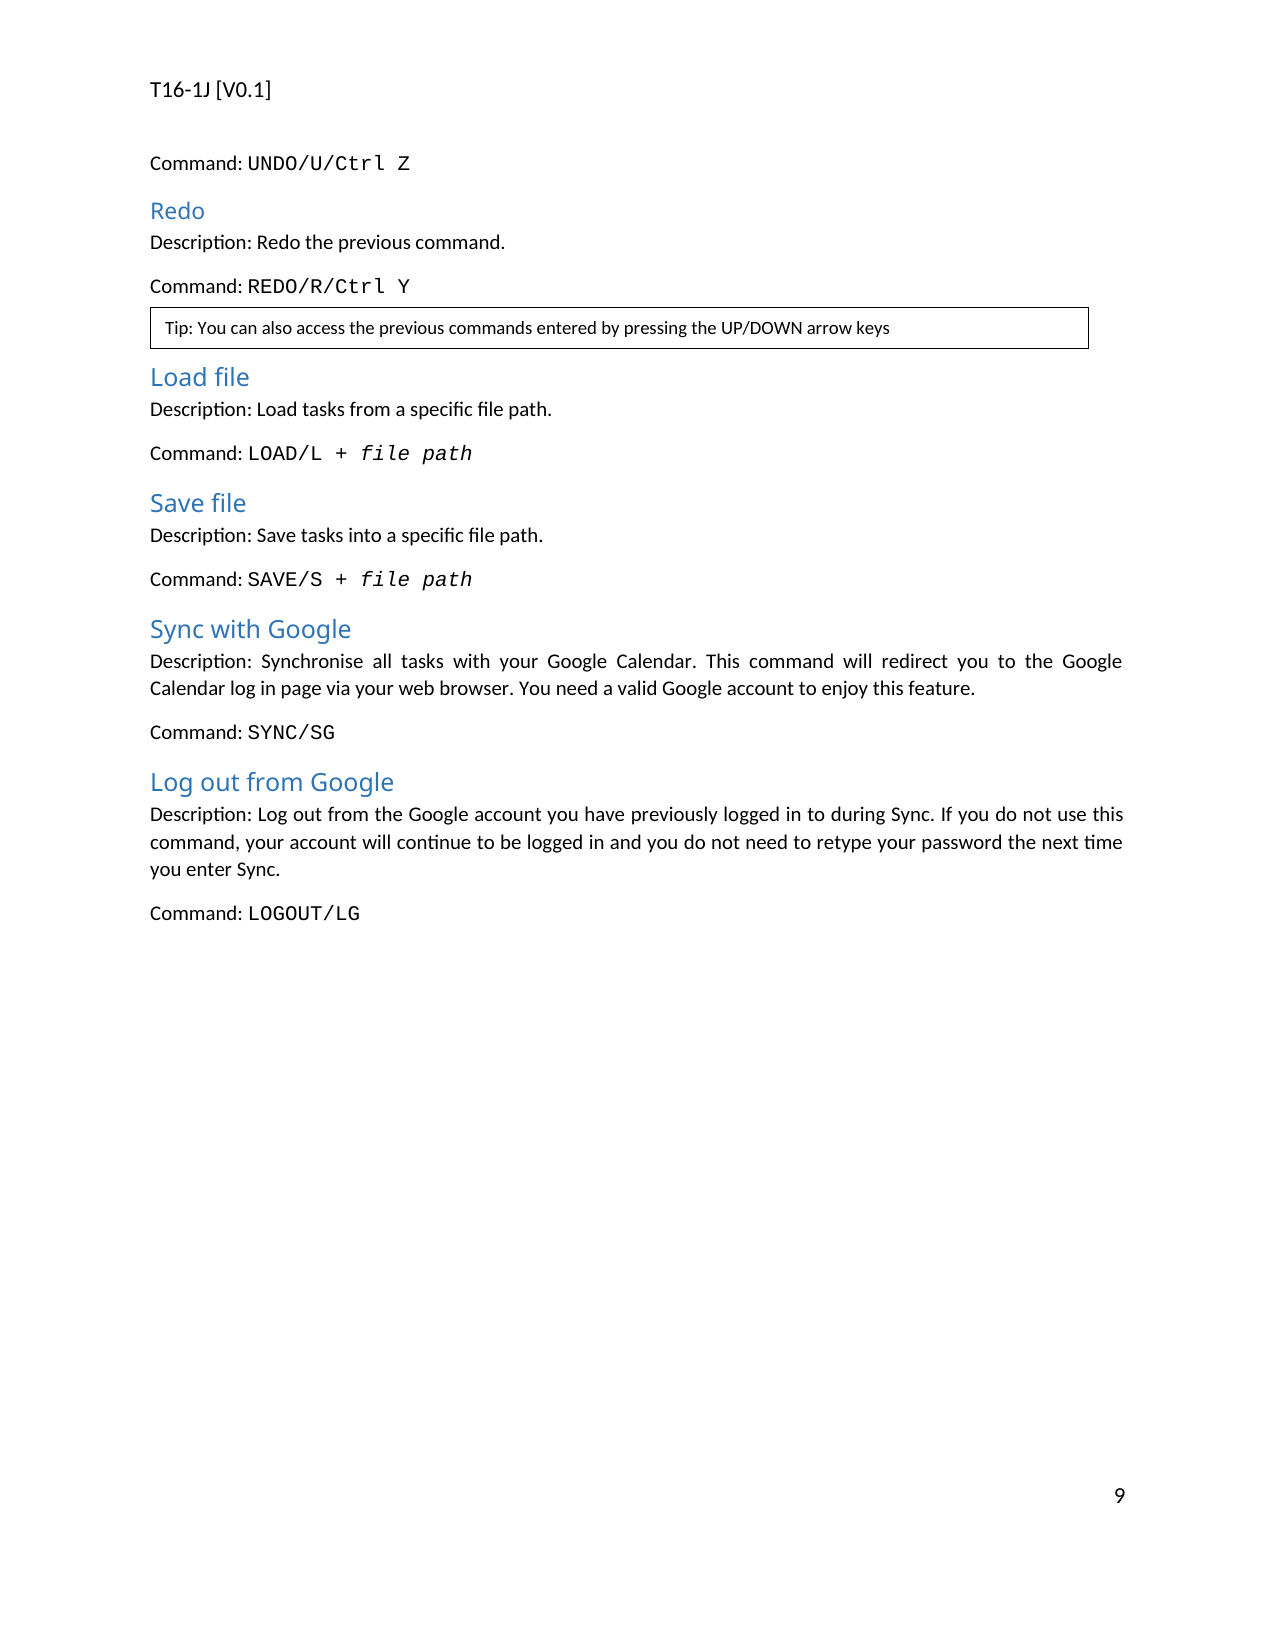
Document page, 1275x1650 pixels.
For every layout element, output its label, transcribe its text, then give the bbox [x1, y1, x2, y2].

subtitle Redo [150, 195, 1125, 226]
subtitle Save file [150, 485, 1125, 519]
text Command: LOGOUT/LG [150, 900, 1125, 927]
text Command: SAVE/S + file path [150, 566, 1125, 592]
text Description: Synchronise all tasks with your Google Calendar. This command will redirect you to the Google Calendar log in page via your web browser. You need a valid Google account to enjoy this feature. [150, 648, 1125, 701]
text Description: Save tasks into a specific file path. [150, 522, 1125, 547]
text Command: REDO/R/Ctrl Y [150, 273, 1125, 299]
text Description: Log out from the Google account you have previously logged in to during Sync. If you do not use this command, your account will continue to be logged in and you do not need to retype your password the next time you enter Sync. [150, 801, 1125, 882]
subtitle Sync with Google [150, 611, 1125, 645]
subtitle Load file [150, 359, 1125, 393]
text Command: UNDO/U/Ctrl Z [150, 150, 1125, 176]
text Description: Redo the previous command. [150, 229, 1125, 254]
text Description: Load tasks from a specific file path. [150, 396, 1125, 421]
text Command: LOAD/L + file path [150, 440, 1125, 466]
subtitle Log out from Google [150, 765, 1125, 799]
text Command: SYNC/SG [150, 719, 1125, 746]
